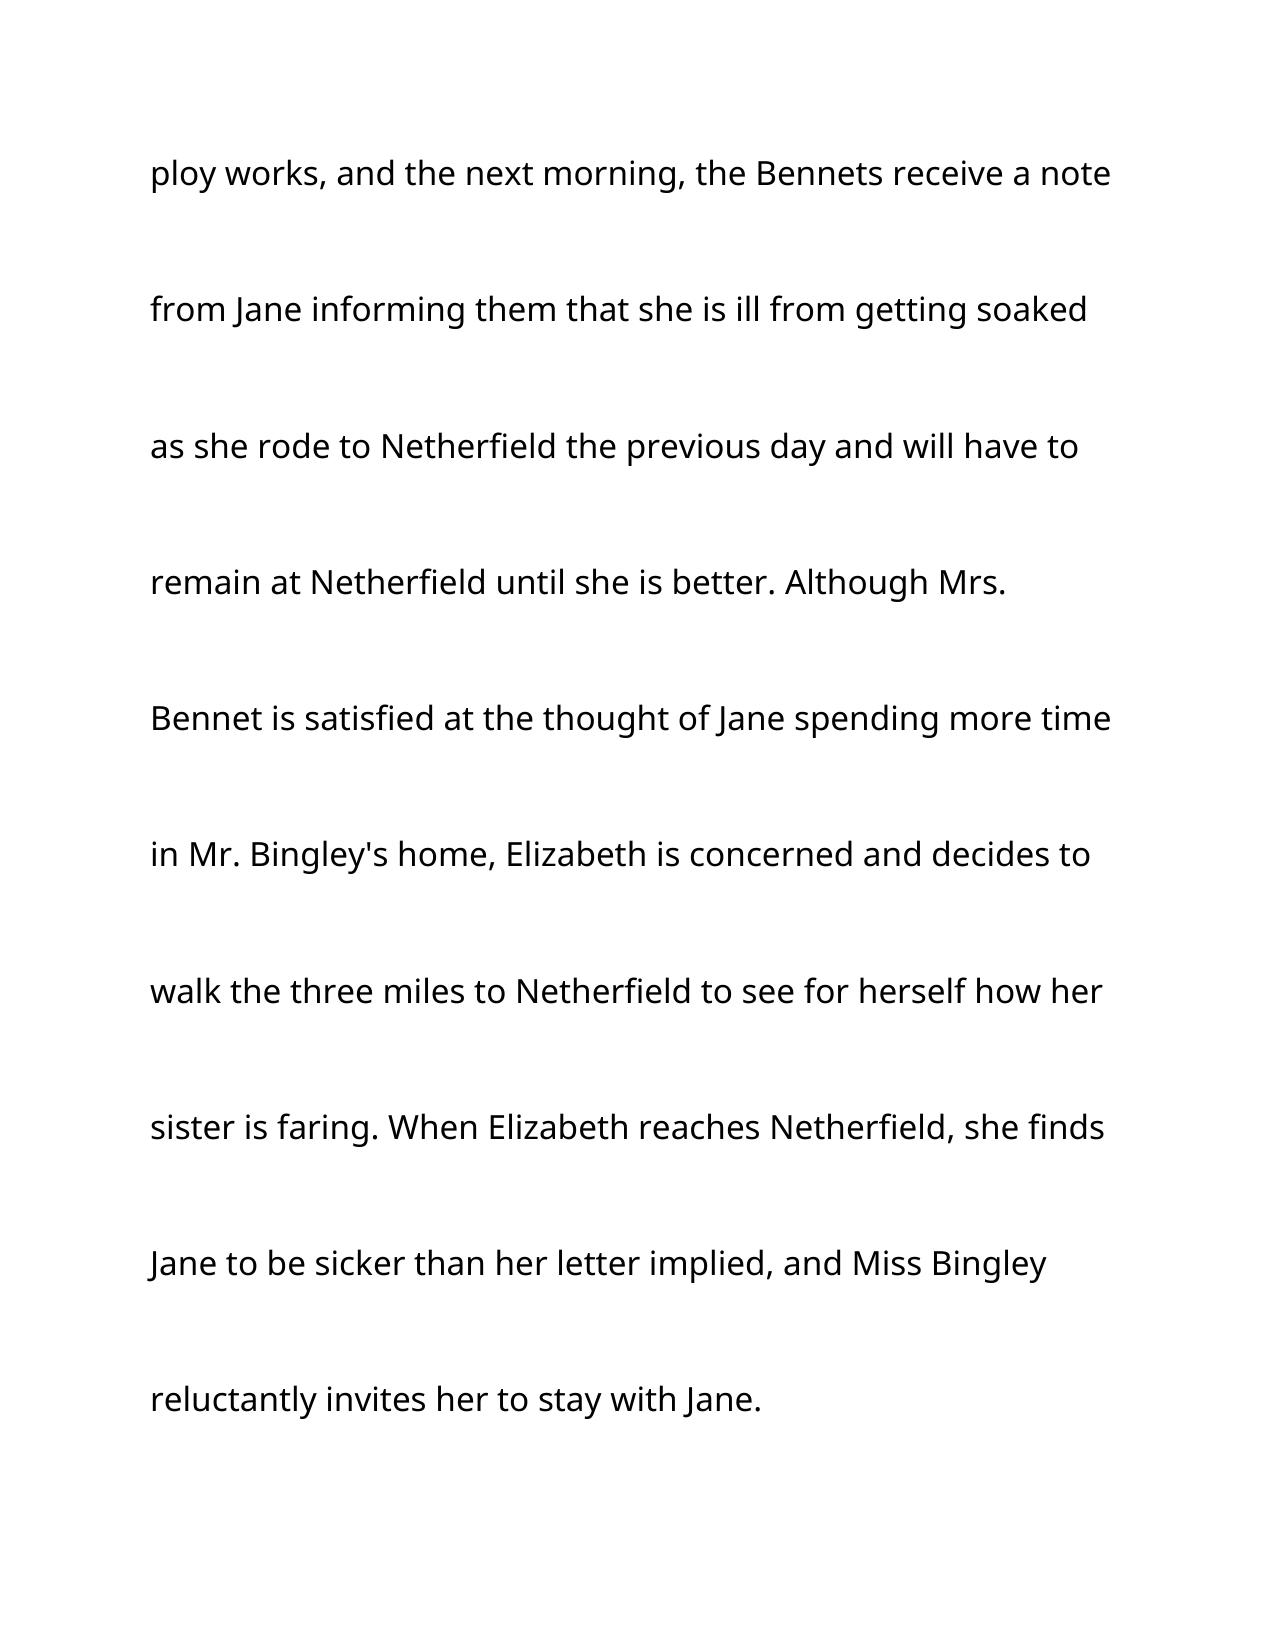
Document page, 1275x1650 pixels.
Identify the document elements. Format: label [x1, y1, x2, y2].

text [150, 150, 1125, 1422]
